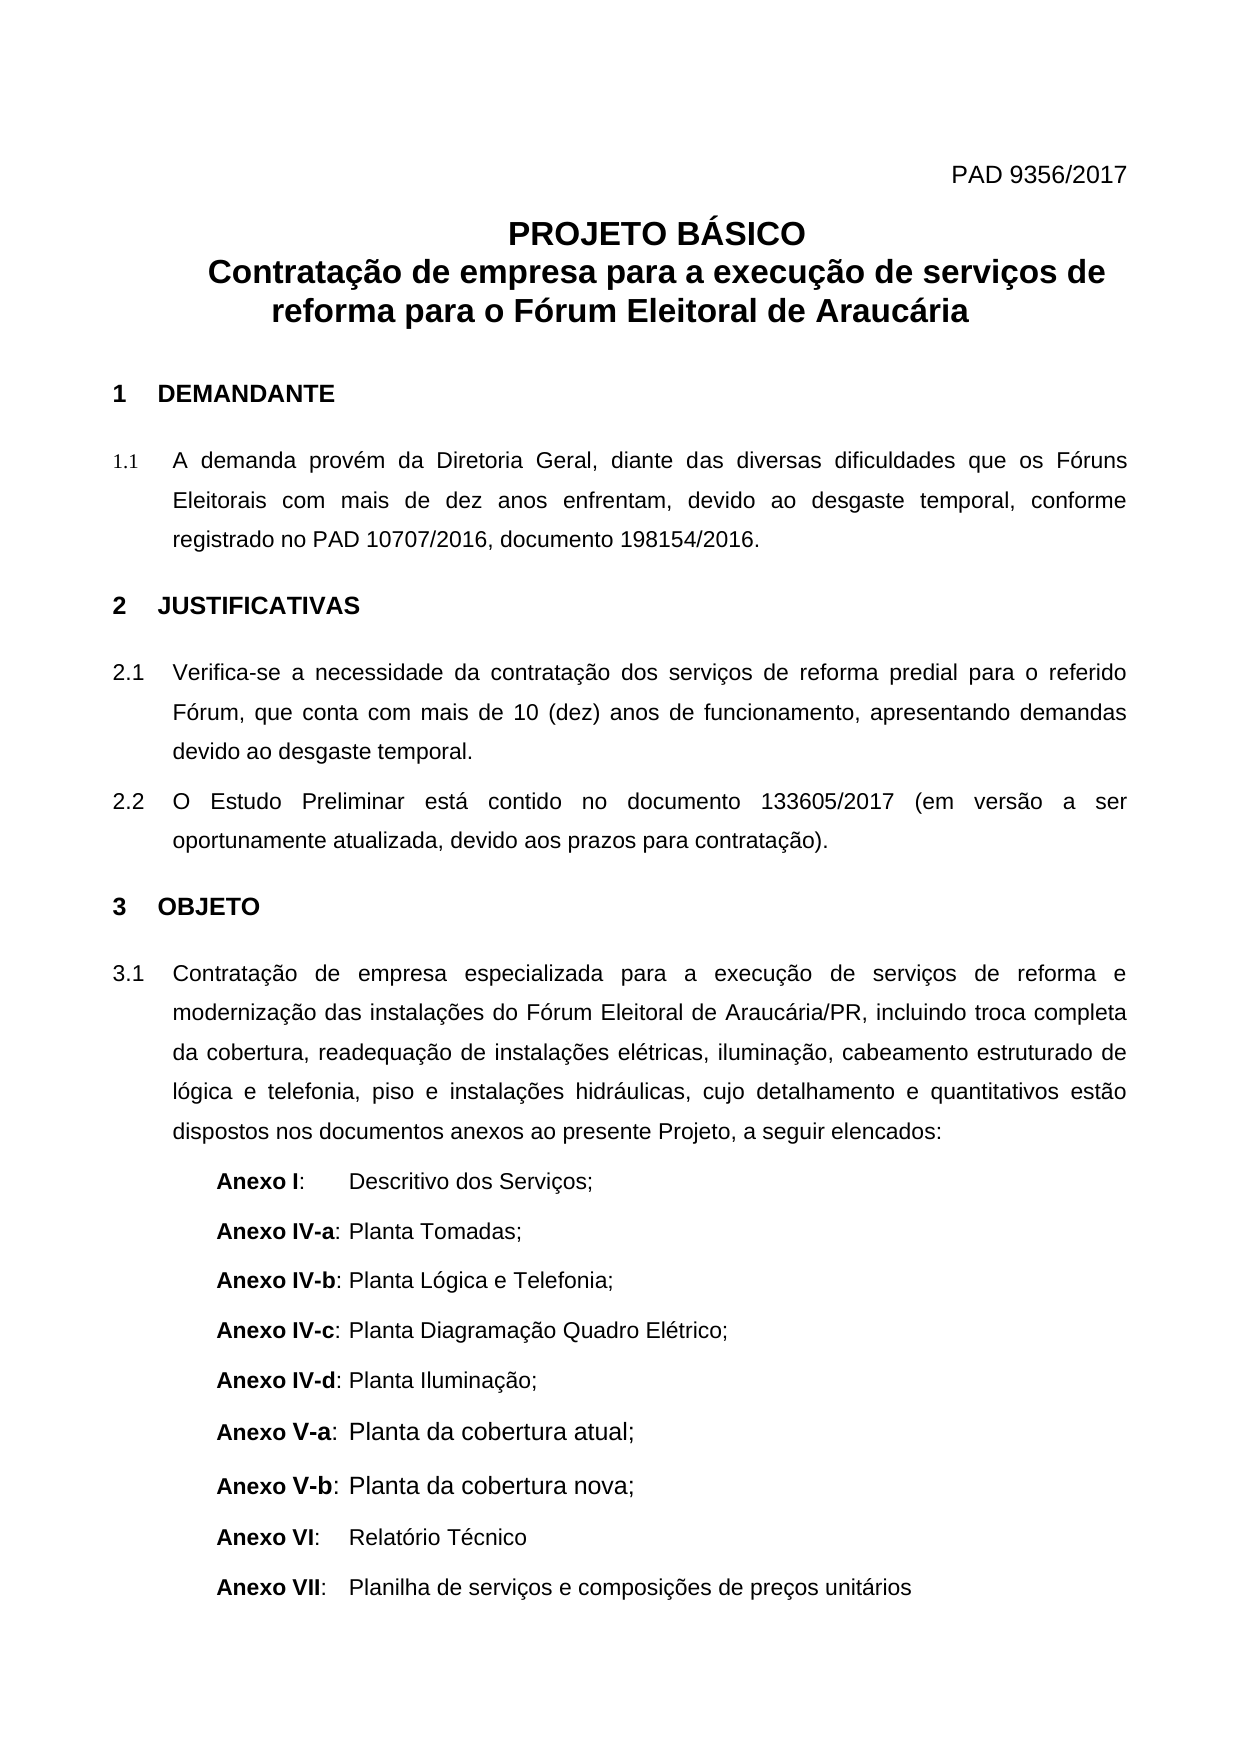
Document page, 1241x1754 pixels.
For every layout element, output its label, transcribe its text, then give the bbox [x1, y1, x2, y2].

text Anexo VI: Relatório Técnico [216, 1524, 1128, 1551]
subtitle Anexo I: Descritivo dos Serviços; [216, 1168, 1128, 1194]
subtitle Anexo IV-d: Planta Iluminação; [216, 1367, 1128, 1394]
text Anexo V-b: Planta da cobertura nova; [216, 1471, 1128, 1499]
subtitle Anexo IV-b: Planta Lógica e Telefonia; [216, 1267, 1128, 1294]
subtitle OBJETO [112, 892, 1128, 921]
text Anexo VII: Planilha de serviços e composições de preços unitários [216, 1574, 1128, 1601]
text Anexo V-a: Planta da cobertura atual; [216, 1417, 1128, 1446]
text Contratação de empresa para a execução de serviços de reforma para o Fórum Eleitoral de Araucária [112, 252, 1128, 329]
subtitle Contratação de empresa especializada para a execução de serviços de reforma e modernização das instalações do Fórum Eleitoral de Araucária/PR, incluindo troca completa da cobertura, readequação de instalações elétricas, iluminação, cabeamento estruturado de lógica e telefonia, piso e instalações hidráulicas, cujo detalhamento e quantitativos estão dispostos nos documentos anexos ao presente Projeto, a seguir elencados: [112, 960, 1128, 1144]
subtitle O Estudo Preliminar está contido no documento 133605/2017 (em versão a ser oportunamente atualizada, devido aos prazos para contratação). [112, 788, 1128, 854]
text PAD 9356/2017 [112, 160, 1128, 189]
subtitle Anexo IV-c: Planta Diagramação Quadro Elétrico; [216, 1317, 1128, 1344]
subtitle DEMANDANTE [112, 379, 1128, 408]
subtitle Anexo IV-a: Planta Tomadas; [216, 1218, 1128, 1244]
subtitle A demanda provém da Diretoria Geral, diante das diversas dificuldades que os Fóruns Eleitorais com mais de dez anos enfrentam, devido ao desgaste temporal, conforme registrado no PAD 10707/2016, documento 198154/2016. [112, 447, 1128, 553]
text PROJETO BÁSICO [112, 214, 1128, 252]
subtitle Verifica-se a necessidade da contratação dos serviços de reforma predial para o referido Fórum, que conta com mais de 10 (dez) anos de funcionamento, apresentando demandas devido ao desgaste temporal. [112, 659, 1128, 764]
subtitle JUSTIFICATIVAS [112, 591, 1128, 619]
